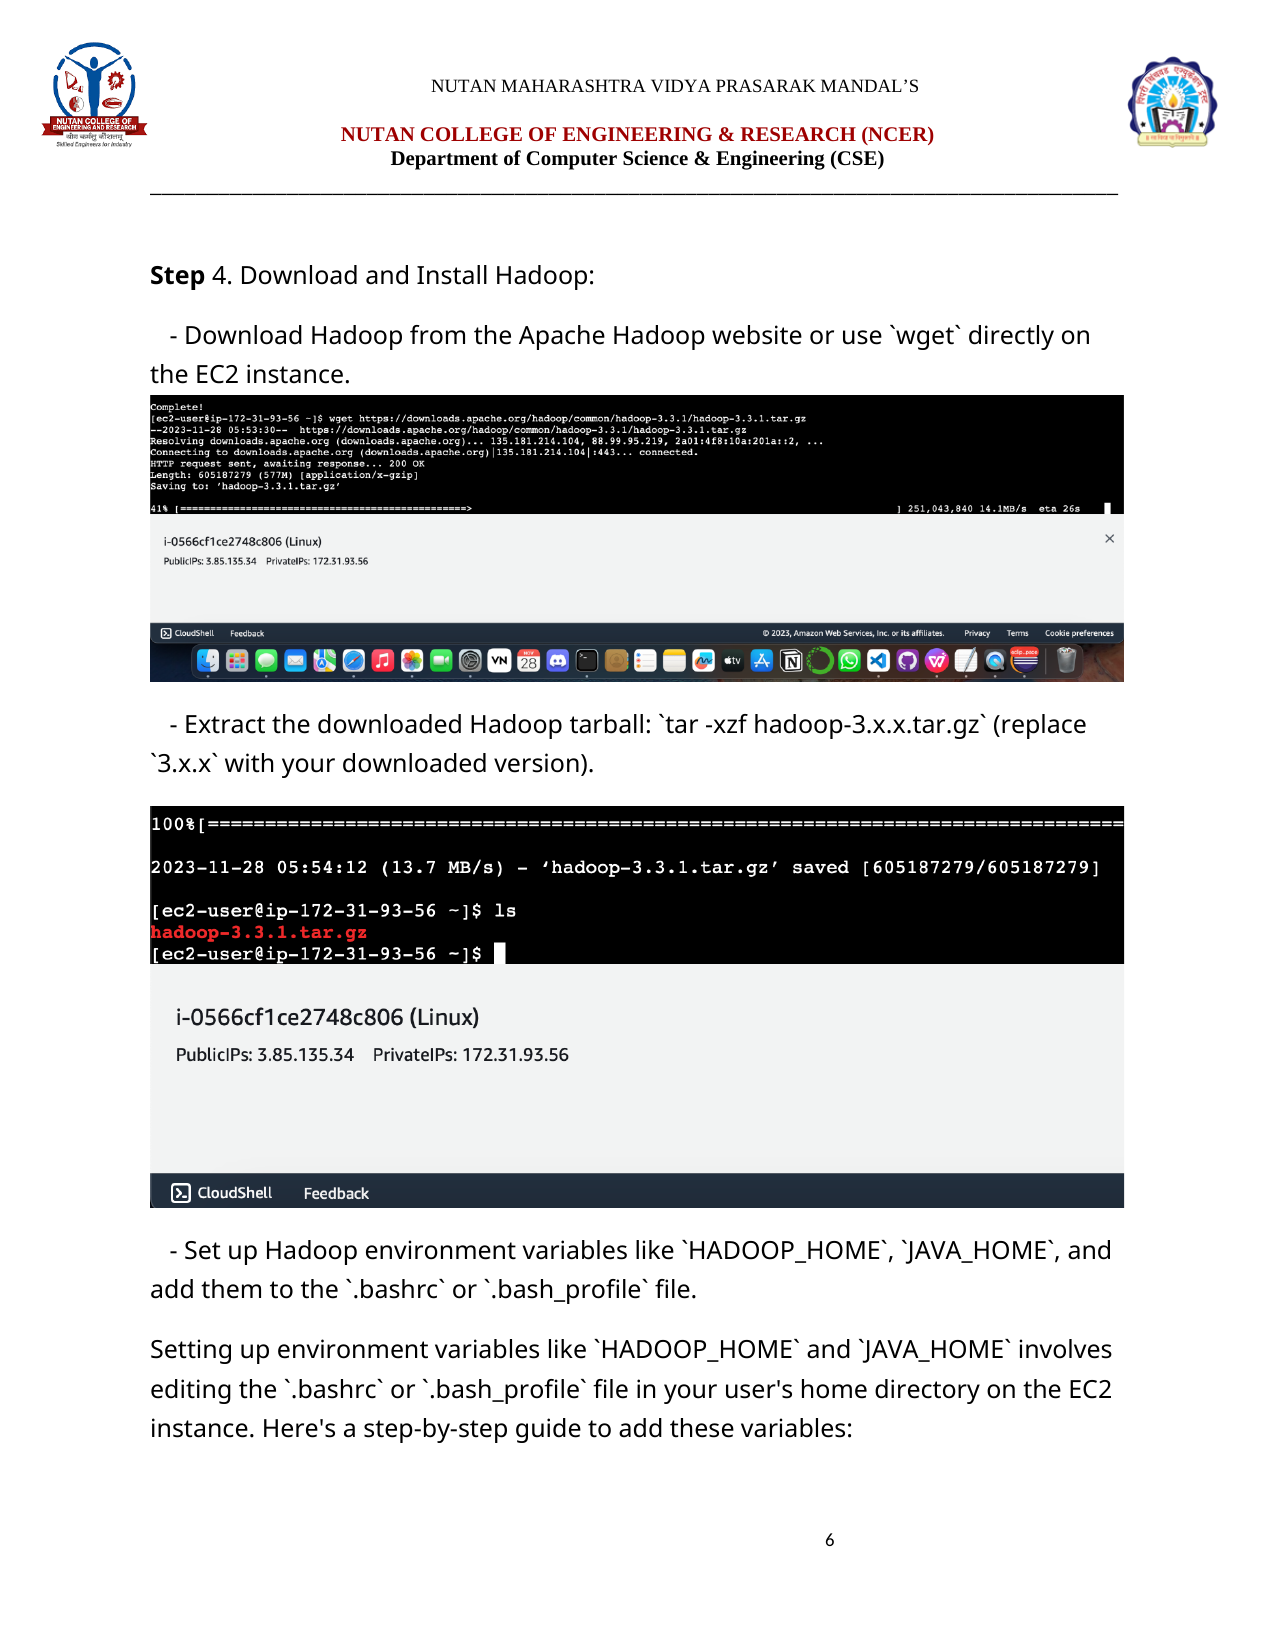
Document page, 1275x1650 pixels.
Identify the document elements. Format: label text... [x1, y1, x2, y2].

text - Extract the downloaded Hadoop tarball: `tar -xzf hadoop-3.x.x.tar.gz` (replace `3.x.x` with your downloaded version). [150, 707, 1125, 780]
text Step 4. Download and Install Hadoop: [150, 258, 1125, 292]
text - Set up Hadoop environment variables like `HADOOP_HOME`, `JAVA_HOME`, and add them to the `.bashrc` or `.bash_profile` file. [150, 1233, 1125, 1306]
picture [150, 806, 1125, 1208]
picture [36, 37, 148, 149]
text Setting up environment variables like `HADOOP_HOME` and `JAVA_HOME` involves editing the `.bashrc` or `.bash_profile` file in your user's home directory on the EC2 instance. Here's a step-by-step guide to add these variables: [150, 1332, 1125, 1444]
picture [150, 395, 1124, 682]
picture [1126, 55, 1221, 149]
